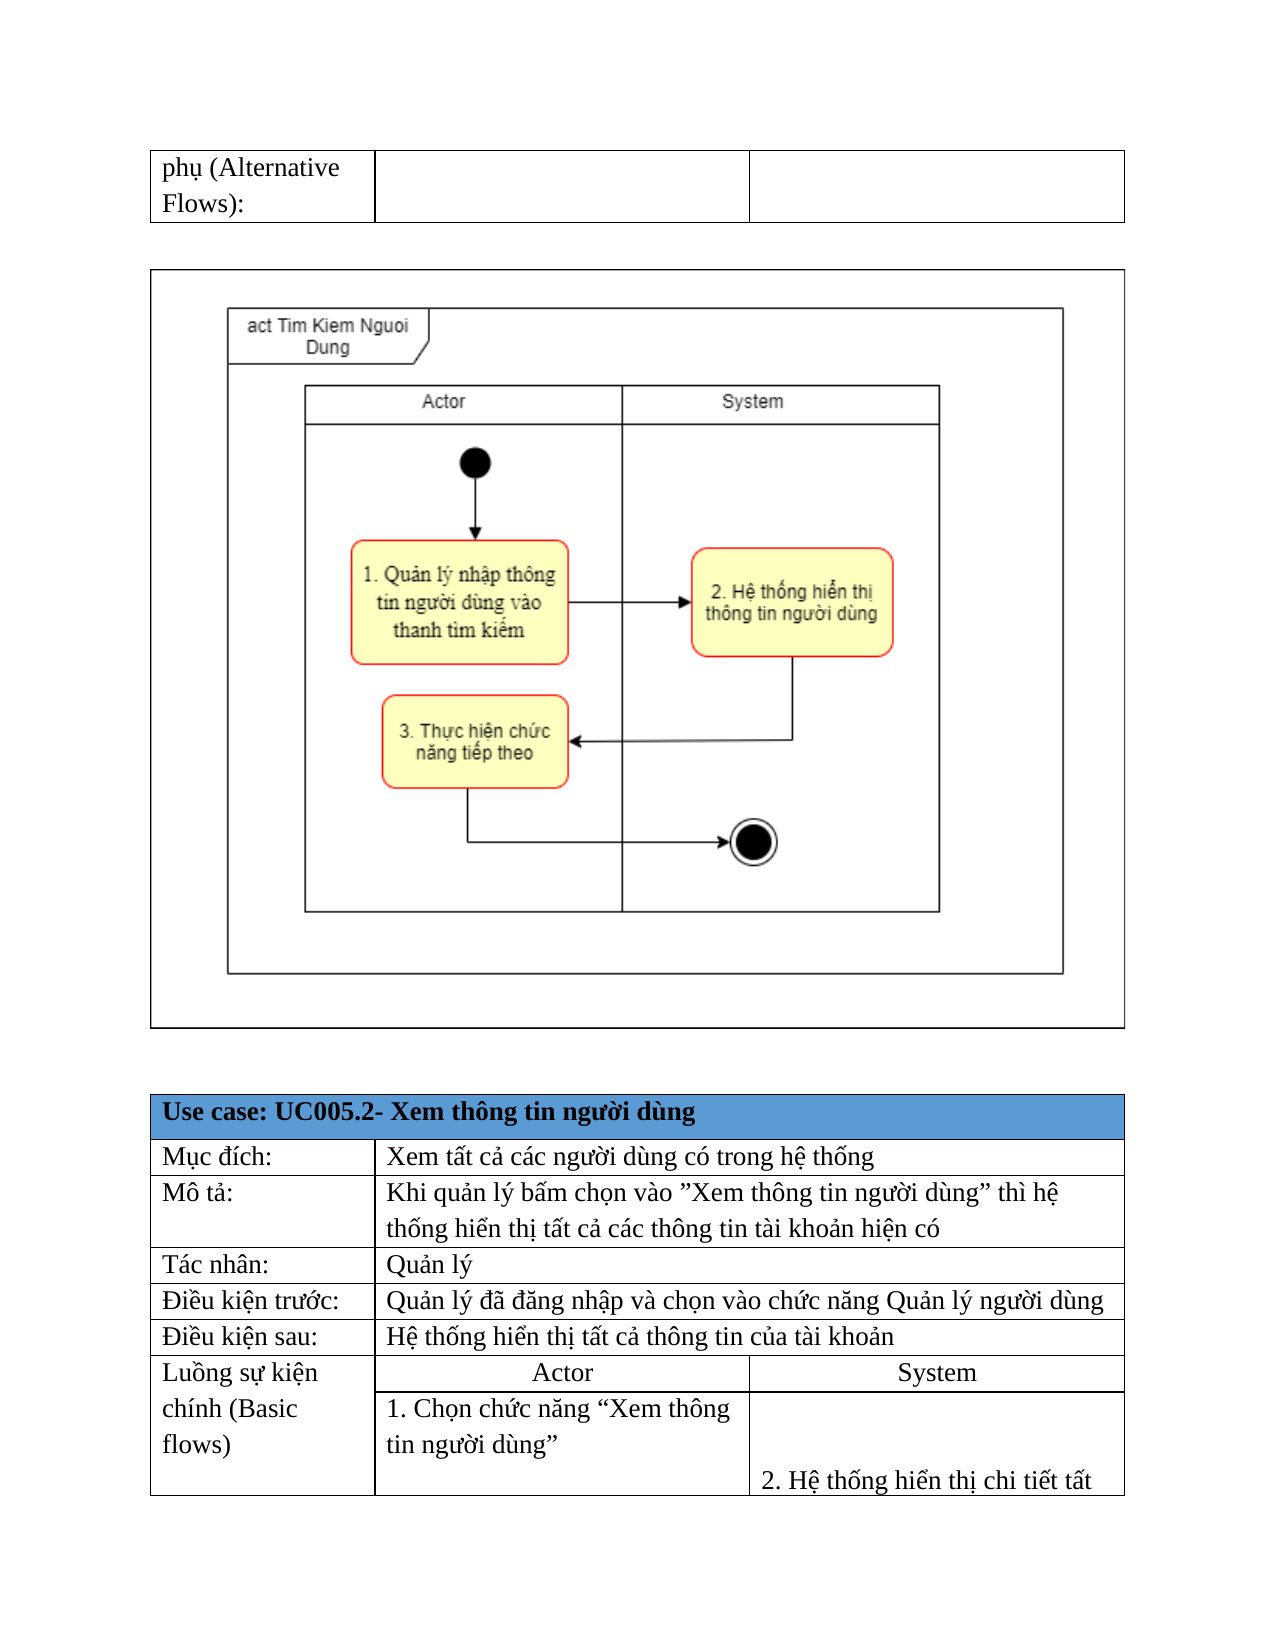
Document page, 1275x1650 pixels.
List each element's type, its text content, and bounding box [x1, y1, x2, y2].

table_cell System [750, 1356, 1124, 1391]
picture [150, 269, 1125, 1029]
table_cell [376, 1393, 749, 1495]
table_cell Khi quản lý bấm chọn vào ”Xem thông tin người dùng” thì hệ thống hiển thị tất cả các thông tin tài khoản hiện có [376, 1176, 1124, 1247]
table_cell Mục đích: [151, 1140, 374, 1175]
table_cell [750, 151, 1124, 222]
table_cell Actor [376, 1356, 749, 1391]
table_cell Quản lý [376, 1248, 1124, 1283]
table_cell Quản lý đã đăng nhập và chọn vào chức năng Quản lý người dùng [376, 1284, 1124, 1319]
table_cell [376, 151, 749, 222]
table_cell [750, 1393, 1124, 1495]
table_cell Luồng sự kiện chính (Basic flows) [151, 1356, 374, 1495]
table_cell Điều kiện trước: [151, 1284, 374, 1319]
table_cell Hệ thống hiển thị tất cả thông tin của tài khoản [376, 1320, 1124, 1355]
table_cell Xem tất cả các người dùng có trong hệ thống [376, 1140, 1124, 1175]
table_cell Mô tả: [151, 1176, 374, 1247]
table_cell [151, 151, 374, 222]
table_cell Điều kiện sau: [151, 1320, 374, 1355]
table_header Use case: UC005.2- Xem thông tin người dùng [151, 1095, 1124, 1139]
table_cell Tác nhân: [151, 1248, 374, 1283]
